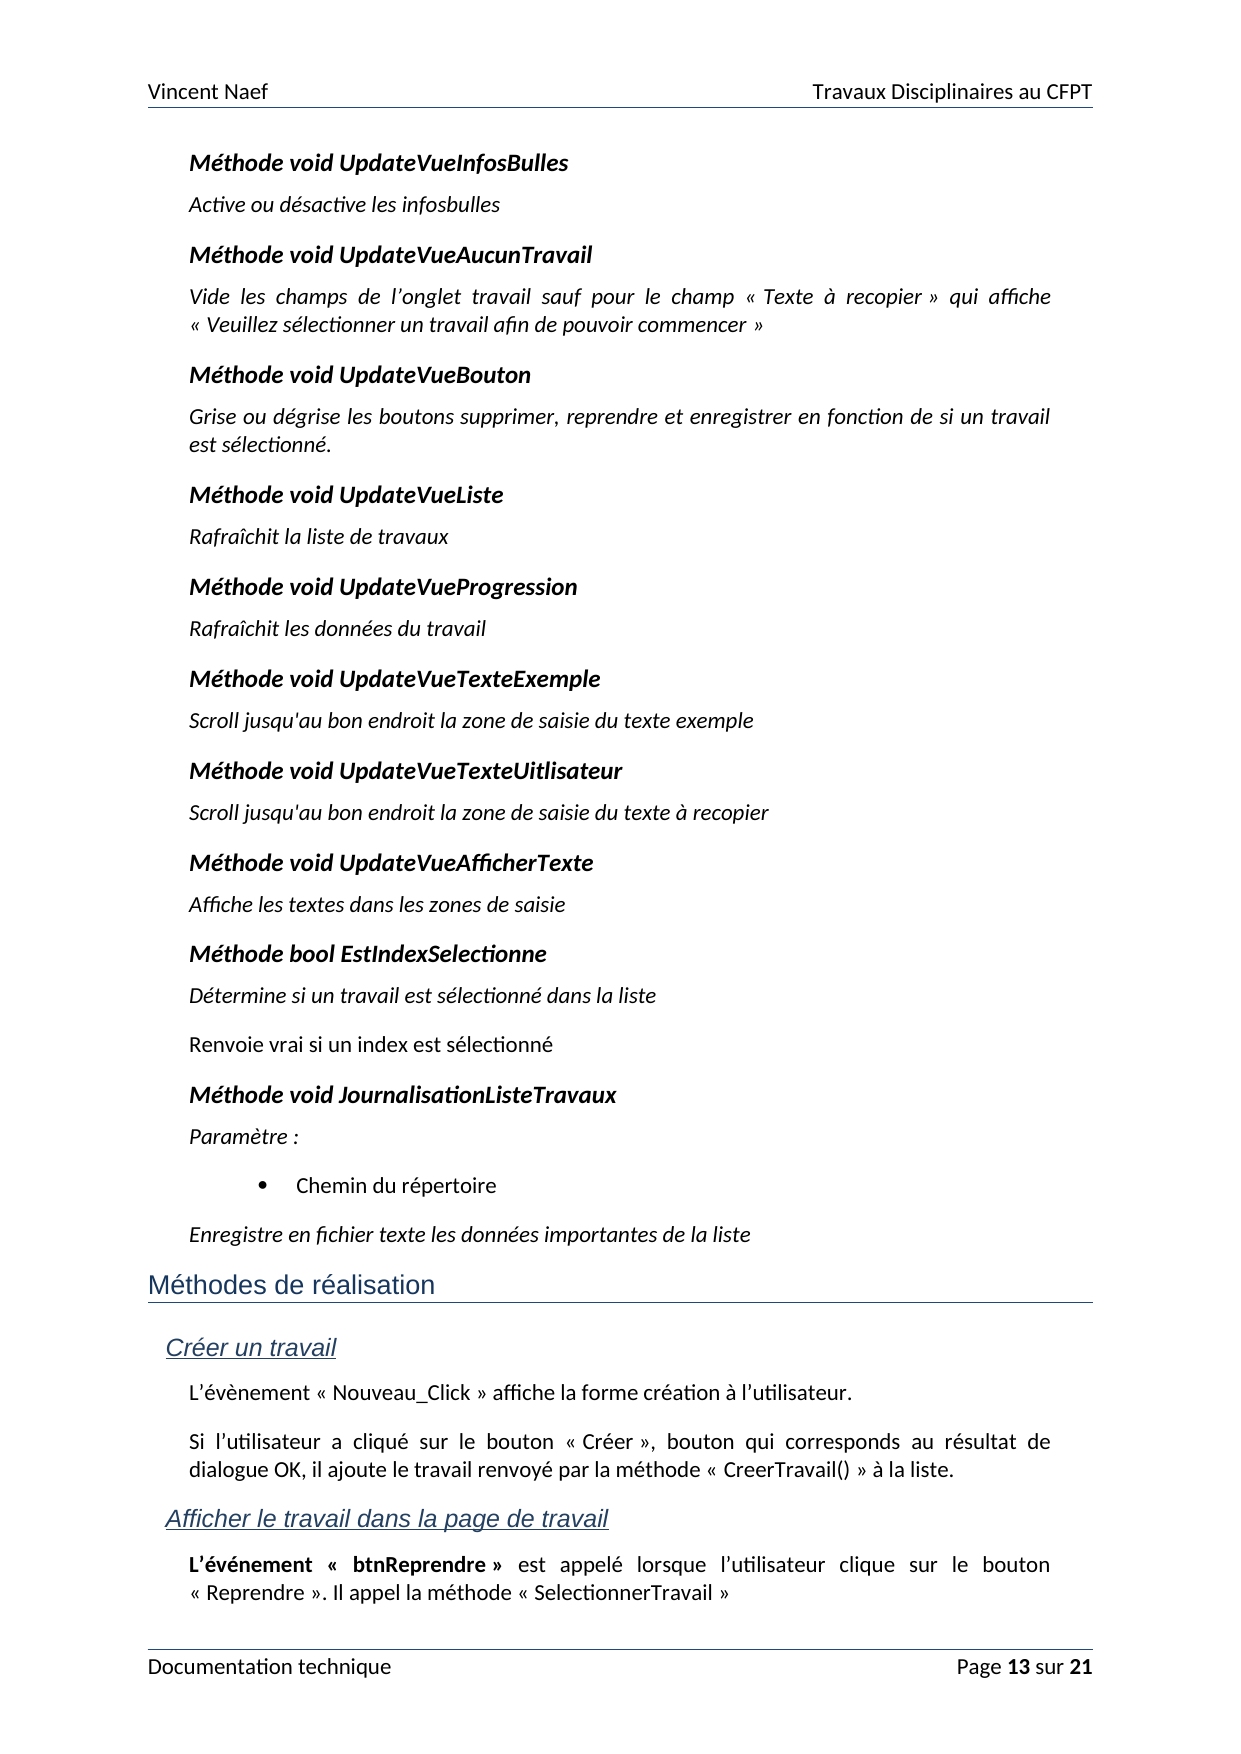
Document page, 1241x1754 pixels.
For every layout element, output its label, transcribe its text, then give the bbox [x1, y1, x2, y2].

text Rafraîchit la liste de travaux [189, 522, 1051, 550]
text L’événement « btnReprendre » est appelé lorsque l’utilisateur clique sur le bouton « Reprendre ». Il appel la méthode « SelectionnerTravail » [189, 1550, 1051, 1606]
text Affiche les textes dans les zones de saisie [189, 890, 1051, 918]
text Scroll jusqu'au bon endroit la zone de saisie du texte à recopier [189, 798, 1051, 826]
text Paramètre : [189, 1122, 1051, 1150]
subtitle Méthode void UpdateVueInfosBulles [189, 148, 1051, 178]
text Scroll jusqu'au bon endroit la zone de saisie du texte exemple [189, 706, 1051, 734]
subtitle Méthode void UpdateVueAfficherTexte [189, 847, 1051, 877]
text Renvoie vrai si un index est sélectionné [189, 1031, 1051, 1058]
subtitle Afficher le travail dans la page de travail [165, 1504, 1093, 1533]
subtitle Méthode void UpdateVueProgression [189, 571, 1051, 602]
subtitle Méthode bool EstIndexSelectionne [189, 939, 1051, 969]
text Grise ou dégrise les boutons supprimer, reprendre et enregistrer en fonction de si un travail est sélectionné. [189, 402, 1051, 458]
list Chemin du répertoire [258, 1171, 1051, 1199]
text Enregistre en fichier texte les données importantes de la liste [189, 1220, 1051, 1248]
subtitle Méthode void UpdateVueAucunTravail [189, 239, 1051, 270]
subtitle Méthode void UpdateVueTexteUitlisateur [189, 755, 1051, 785]
text Rafraîchit les données du travail [189, 614, 1051, 642]
subtitle Créer un travail [165, 1333, 1093, 1362]
subtitle Méthode void UpdateVueListe [189, 479, 1051, 510]
text Détermine si un travail est sélectionné dans la liste [189, 982, 1051, 1010]
subtitle Méthodes de réalisation [148, 1269, 1093, 1302]
text L’évènement « Nouveau_Click » affiche la forme création à l’utilisateur. [189, 1378, 1051, 1407]
text Si l’utilisateur a cliqué sur le bouton « Créer », bouton qui corresponds au résultat de dialogue OK, il ajoute le travail renvoyé par la méthode « CreerTravail() » à la liste. [189, 1427, 1051, 1483]
subtitle Méthode void JournalisationListeTravaux [189, 1079, 1051, 1110]
subtitle Méthode void UpdateVueTexteExemple [189, 663, 1051, 693]
text Active ou désactive les infosbulles [189, 191, 1051, 219]
subtitle Méthode void UpdateVueBouton [189, 359, 1051, 390]
text Vide les champs de l’onglet travail sauf pour le champ « Texte à recopier » qui affiche « Veuillez sélectionner un travail afin de pouvoir commencer » [189, 282, 1051, 338]
